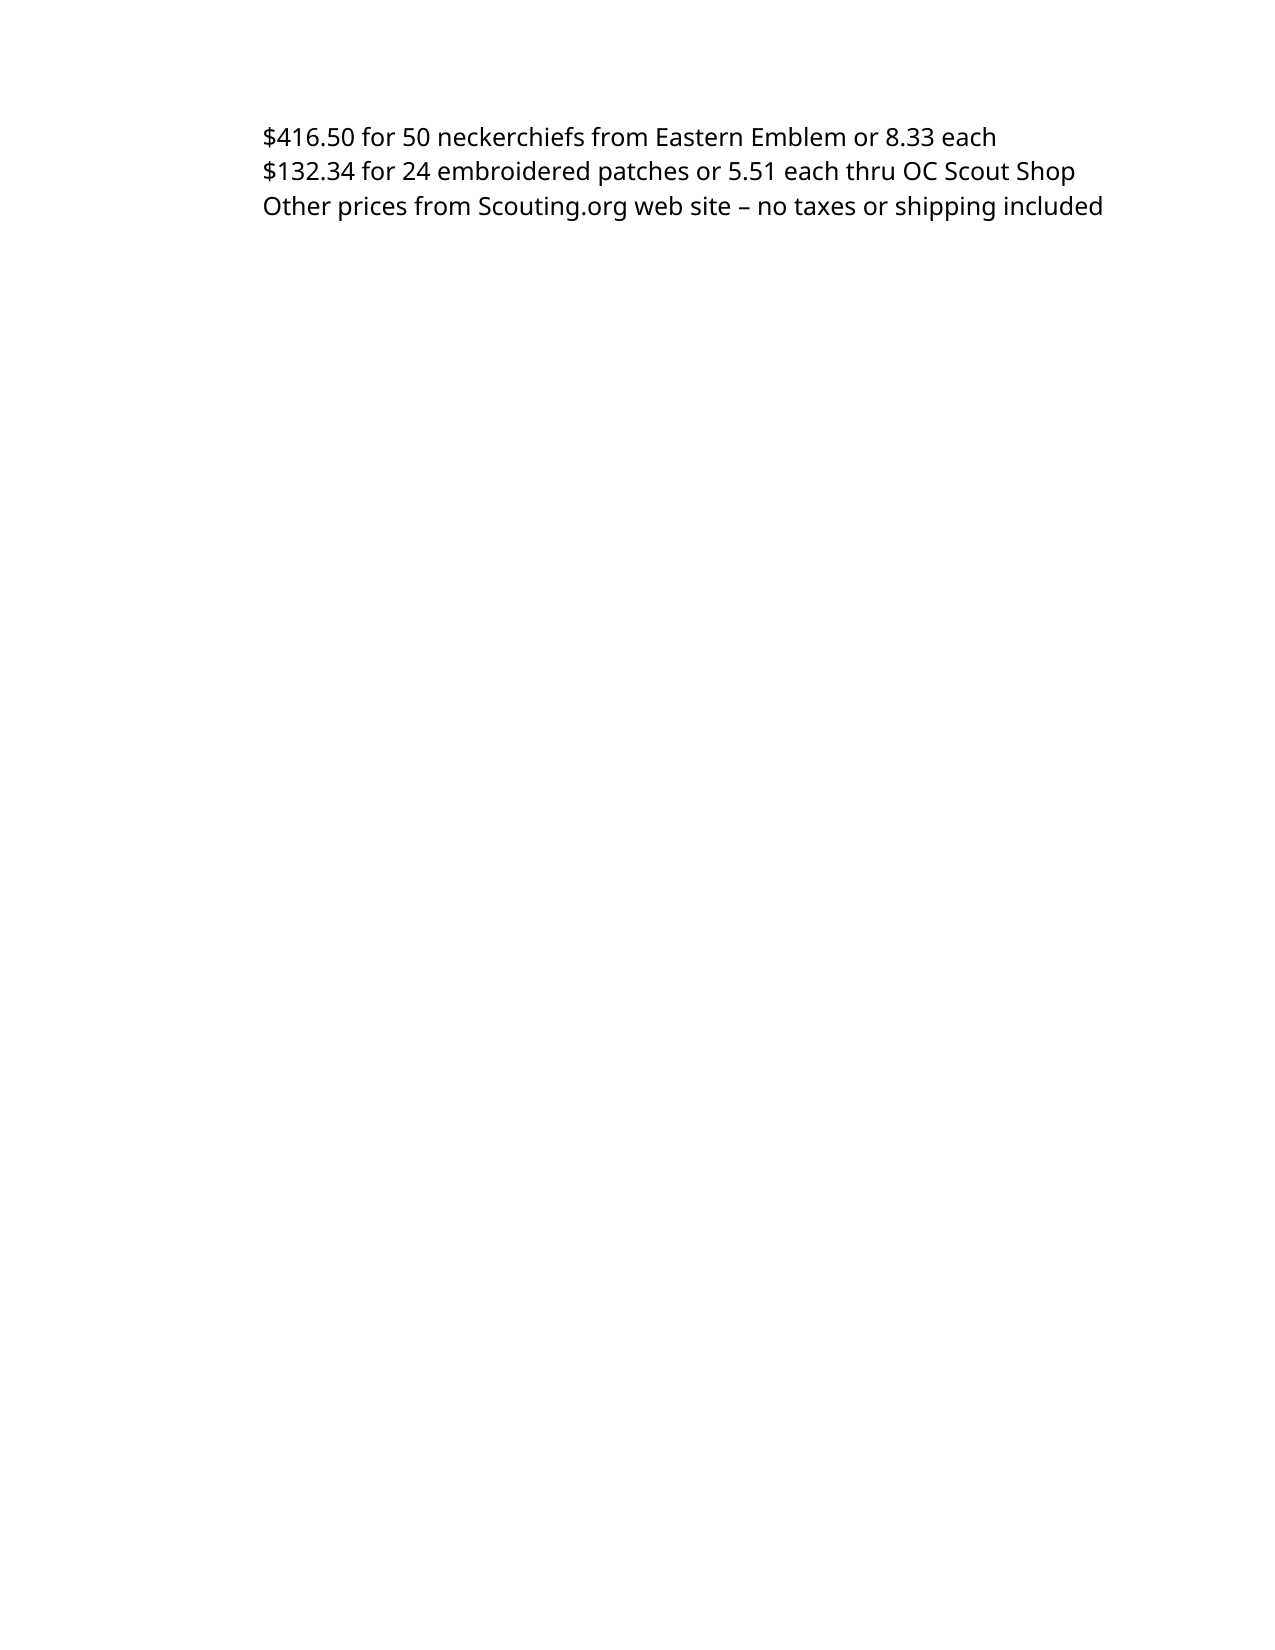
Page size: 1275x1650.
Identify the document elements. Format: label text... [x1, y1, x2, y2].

list $416.50 for 50 neckerchiefs from Eastern Emblem or 8.33 each [187, 120, 1162, 154]
list $132.34 for 24 embroidered patches or 5.51 each thru OC Scout Shop [187, 154, 1162, 188]
list Other prices from Scouting.org web site – no taxes or shipping included [187, 188, 1162, 222]
